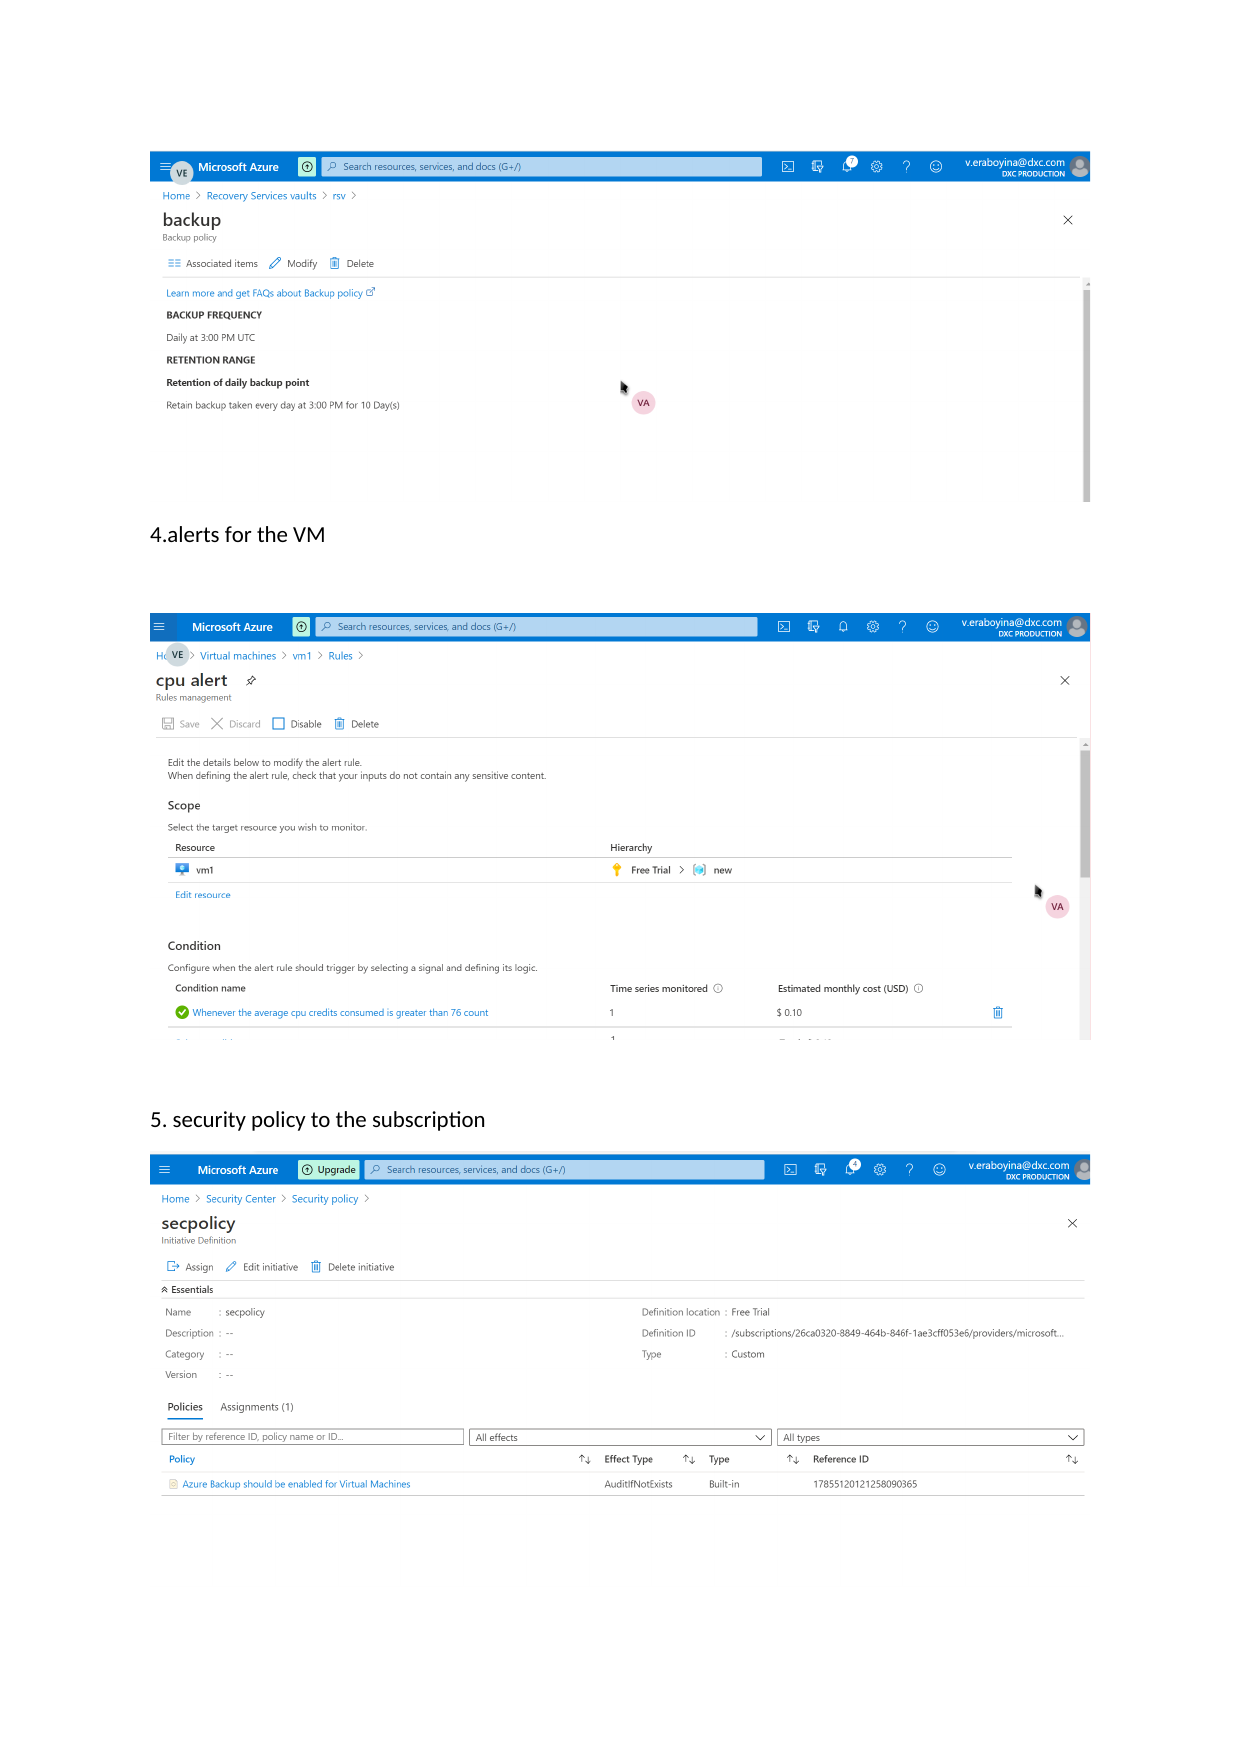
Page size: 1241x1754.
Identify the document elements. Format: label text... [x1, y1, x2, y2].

text 4.alerts for the VM [150, 520, 1090, 548]
text 5. security policy to the subscription [150, 1105, 1090, 1133]
